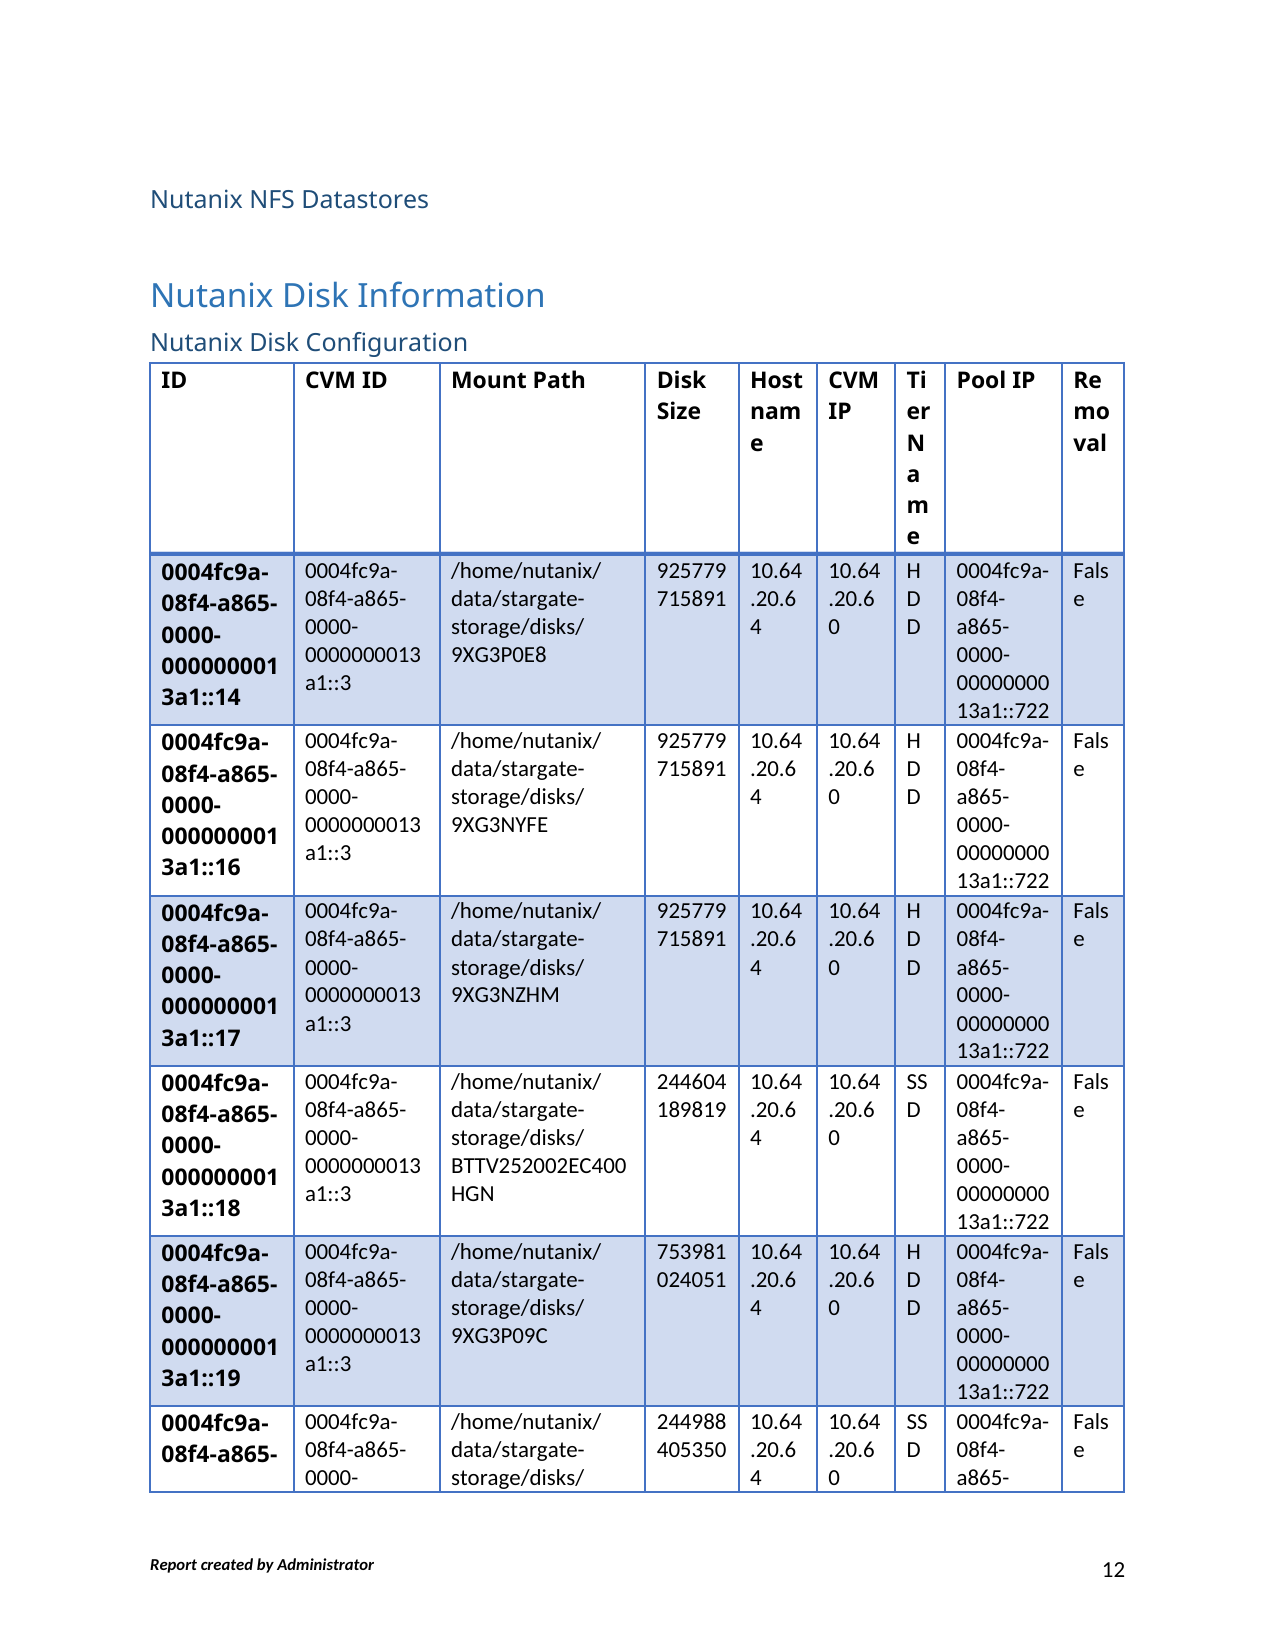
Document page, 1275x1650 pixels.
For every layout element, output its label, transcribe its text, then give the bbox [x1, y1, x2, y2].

table_cell 10.64.20.64 [740, 1237, 816, 1405]
table_cell 0004fc9a-08f4-a865-0000-0000000013a1::3 [295, 1067, 439, 1235]
table_cell 10.64.20.60 [818, 1067, 894, 1235]
table_header Mount Path [441, 364, 644, 551]
table_header Pool IP [946, 364, 1061, 551]
table_cell 0004fc9a-08f4-a865-0000-0000000013a1::722 [946, 726, 1061, 894]
table_cell 10.64.20.60 [818, 897, 894, 1065]
table_cell 0004fc9a-08f4-a865-0000-0000000013a1::722 [946, 1067, 1061, 1235]
table_cell 0004fc9a-08f4-a865-0000-0000000013a1::17 [151, 897, 293, 1065]
table_cell 0004fc9a-08f4-a865-0000-0000000013a1::19 [151, 1237, 293, 1405]
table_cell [946, 1407, 1061, 1491]
table_cell HDD [896, 897, 944, 1065]
table_cell 0004fc9a-08f4-a865-0000-0000000013a1::3 [295, 726, 439, 894]
table_header CVM IP [818, 364, 894, 551]
table_cell 10.64.20.60 [818, 1407, 894, 1491]
table_cell 0004fc9a-08f4-a865-0000-0000000013a1::3 [295, 1407, 439, 1491]
table_cell /home/nutanix/data/stargate-storage/disks/9XG3NZHM [441, 897, 644, 1065]
table_cell 10.64.20.64 [740, 726, 816, 894]
table_cell 10.64.20.60 [818, 556, 894, 724]
table_cell 0004fc9a-08f4-a865-0000-0000000013a1::722 [946, 1237, 1061, 1405]
table_cell 0004fc9a-08f4-a865-0000-0000000013a1::3 [295, 1237, 439, 1405]
table_cell HDD [896, 556, 944, 724]
table_cell 10.64.20.64 [740, 556, 816, 724]
table_header CVM ID [295, 364, 439, 551]
table_cell /home/nutanix/data/stargate-storage/disks/BTTV252002EC400HGN [441, 1067, 644, 1235]
table_cell 0004fc9a-08f4-a865-0000-0000000013a1::722 [946, 556, 1061, 724]
table_header Disk Size [646, 364, 738, 551]
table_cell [441, 1407, 644, 1491]
table_header Removal [1063, 364, 1123, 551]
table_cell False [1063, 897, 1123, 1065]
table_cell 0004fc9a-08f4-a865-0000-0000000013a1::722 [946, 897, 1061, 1065]
subtitle Nutanix Disk Configuration [150, 325, 1125, 359]
table_cell HDD [896, 1237, 944, 1405]
table_cell HDD [896, 726, 944, 894]
table_cell False [1063, 1067, 1123, 1235]
table_cell 10.64.20.64 [740, 1407, 816, 1491]
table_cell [151, 1407, 293, 1491]
table_cell 0004fc9a-08f4-a865-0000-0000000013a1::3 [295, 556, 439, 724]
table_header ID [151, 364, 293, 551]
table_cell 925779715891 [646, 726, 738, 894]
table_cell 0004fc9a-08f4-a865-0000-0000000013a1::18 [151, 1067, 293, 1235]
table_cell 0004fc9a-08f4-a865-0000-0000000013a1::16 [151, 726, 293, 894]
table_cell 10.64.20.64 [740, 1067, 816, 1235]
subtitle Nutanix Disk Information [150, 272, 1125, 317]
table_cell SSD [896, 1067, 944, 1235]
table_cell 10.64.20.64 [740, 897, 816, 1065]
table_cell 0004fc9a-08f4-a865-0000-0000000013a1::14 [151, 556, 293, 724]
table_cell 0004fc9a-08f4-a865-0000-0000000013a1::3 [295, 897, 439, 1065]
table_cell SSD [896, 1407, 944, 1491]
table_header Tier Name [896, 364, 944, 551]
table_cell 10.64.20.60 [818, 1237, 894, 1405]
table_cell /home/nutanix/data/stargate-storage/disks/9XG3P0E8 [441, 556, 644, 724]
table_cell /home/nutanix/data/stargate-storage/disks/9XG3P09C [441, 1237, 644, 1405]
table_header Hostname [740, 364, 816, 551]
subtitle Nutanix NFS Datastores [150, 182, 1125, 216]
table_cell False [1063, 1407, 1123, 1491]
table_cell False [1063, 726, 1123, 894]
table_cell 244988405350 [646, 1407, 738, 1491]
table_cell 753981024051 [646, 1237, 738, 1405]
table_cell False [1063, 556, 1123, 724]
table_cell 244604189819 [646, 1067, 738, 1235]
table_cell False [1063, 1237, 1123, 1405]
table_cell 925779715891 [646, 556, 738, 724]
table_cell 925779715891 [646, 897, 738, 1065]
table_cell /home/nutanix/data/stargate-storage/disks/9XG3NYFE [441, 726, 644, 894]
table_cell 10.64.20.60 [818, 726, 894, 894]
